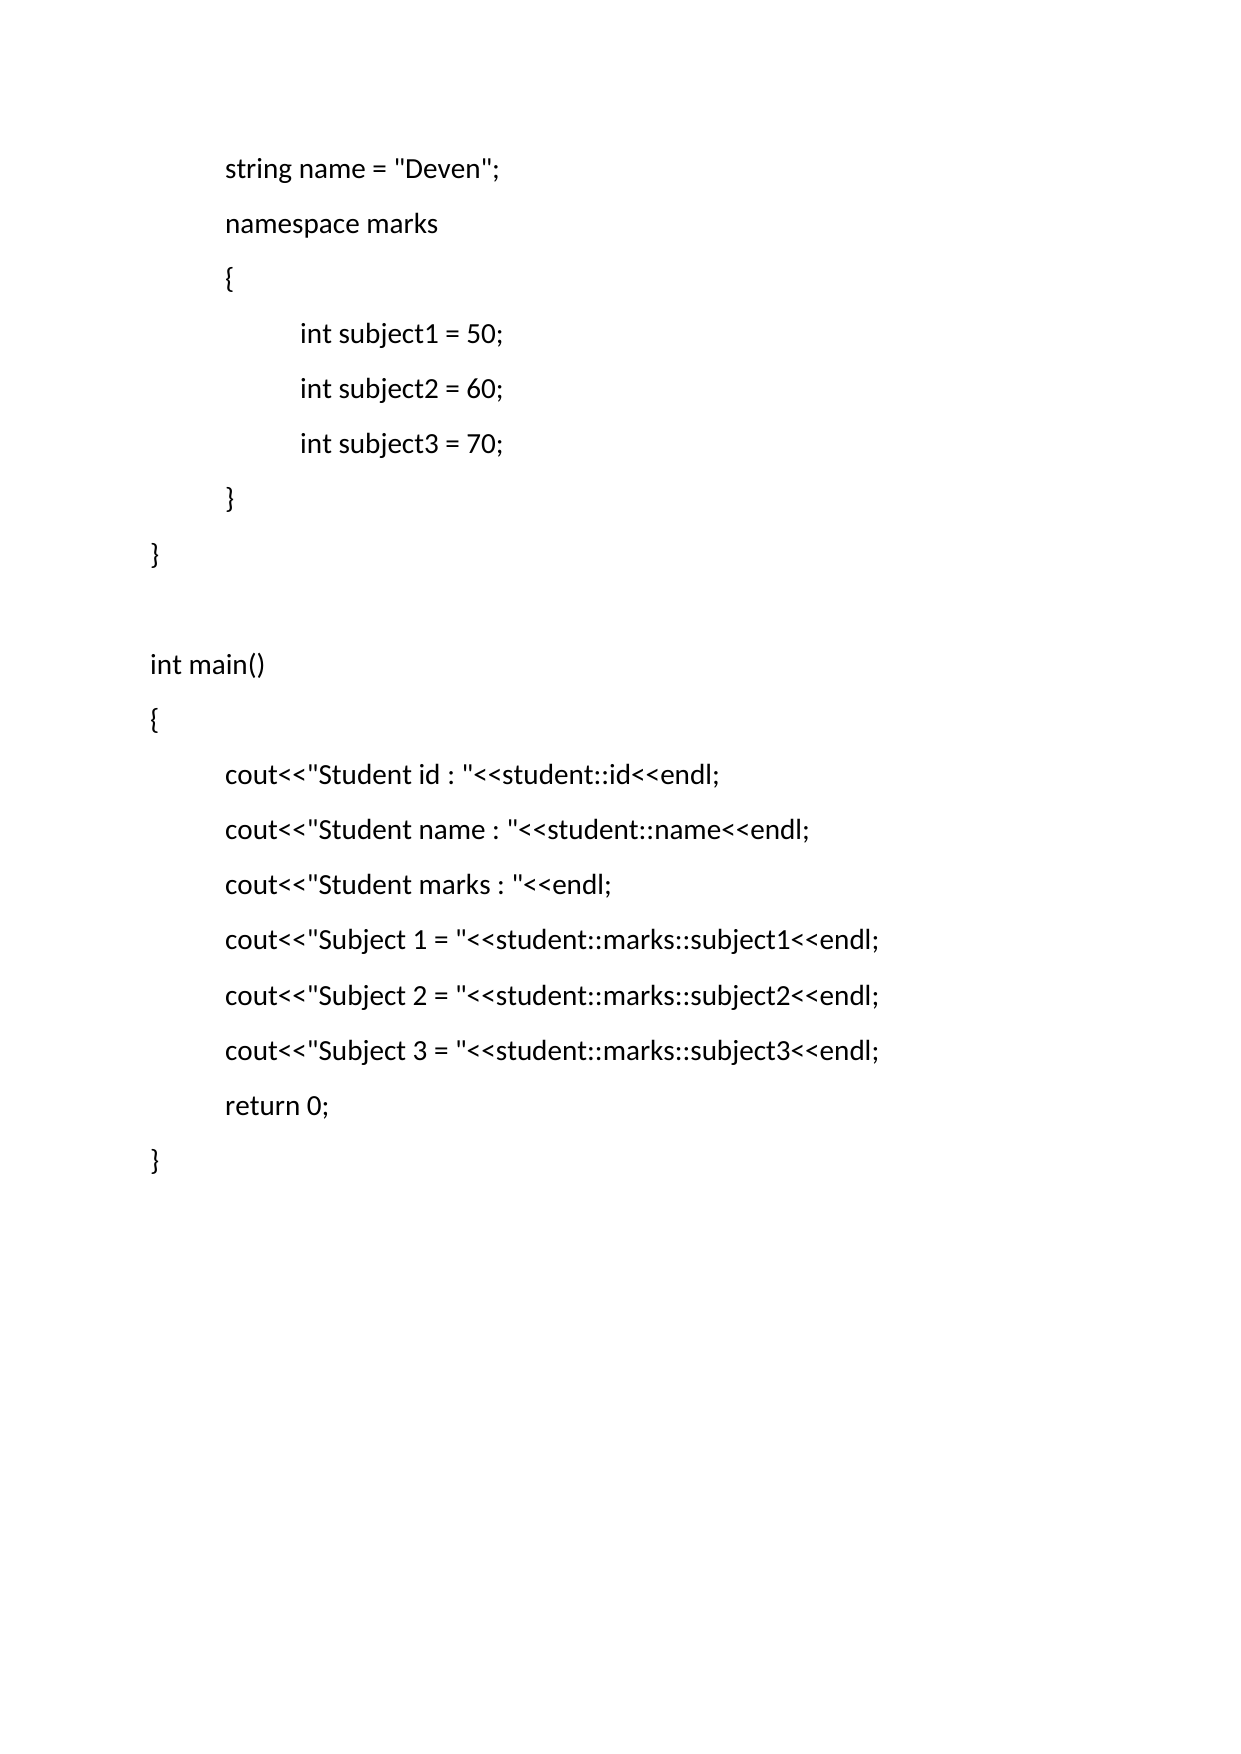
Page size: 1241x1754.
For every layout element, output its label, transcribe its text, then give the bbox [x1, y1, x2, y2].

text int subject3 = 70; [150, 426, 1090, 461]
text } [150, 536, 1090, 571]
text int main() [150, 646, 1090, 682]
text string name = "Deven"; [150, 150, 1090, 186]
text cout<<"Student id : "<<student::id<<endl; [150, 756, 1090, 792]
text cout<<"Student marks : "<<endl; [150, 866, 1090, 902]
text { [150, 701, 1090, 737]
text cout<<"Student name : "<<student::name<<endl; [150, 811, 1090, 847]
text } [150, 481, 1090, 516]
text int subject2 = 60; [150, 370, 1090, 406]
text { [150, 260, 1090, 296]
text return 0; [150, 1087, 1090, 1122]
text cout<<"Subject 2 = "<<student::marks::subject2<<endl; [150, 977, 1090, 1012]
text } [150, 1142, 1090, 1177]
text namespace marks [150, 205, 1090, 241]
text cout<<"Subject 3 = "<<student::marks::subject3<<endl; [150, 1032, 1090, 1067]
text int subject1 = 50; [150, 315, 1090, 351]
text cout<<"Subject 1 = "<<student::marks::subject1<<endl; [150, 921, 1090, 957]
